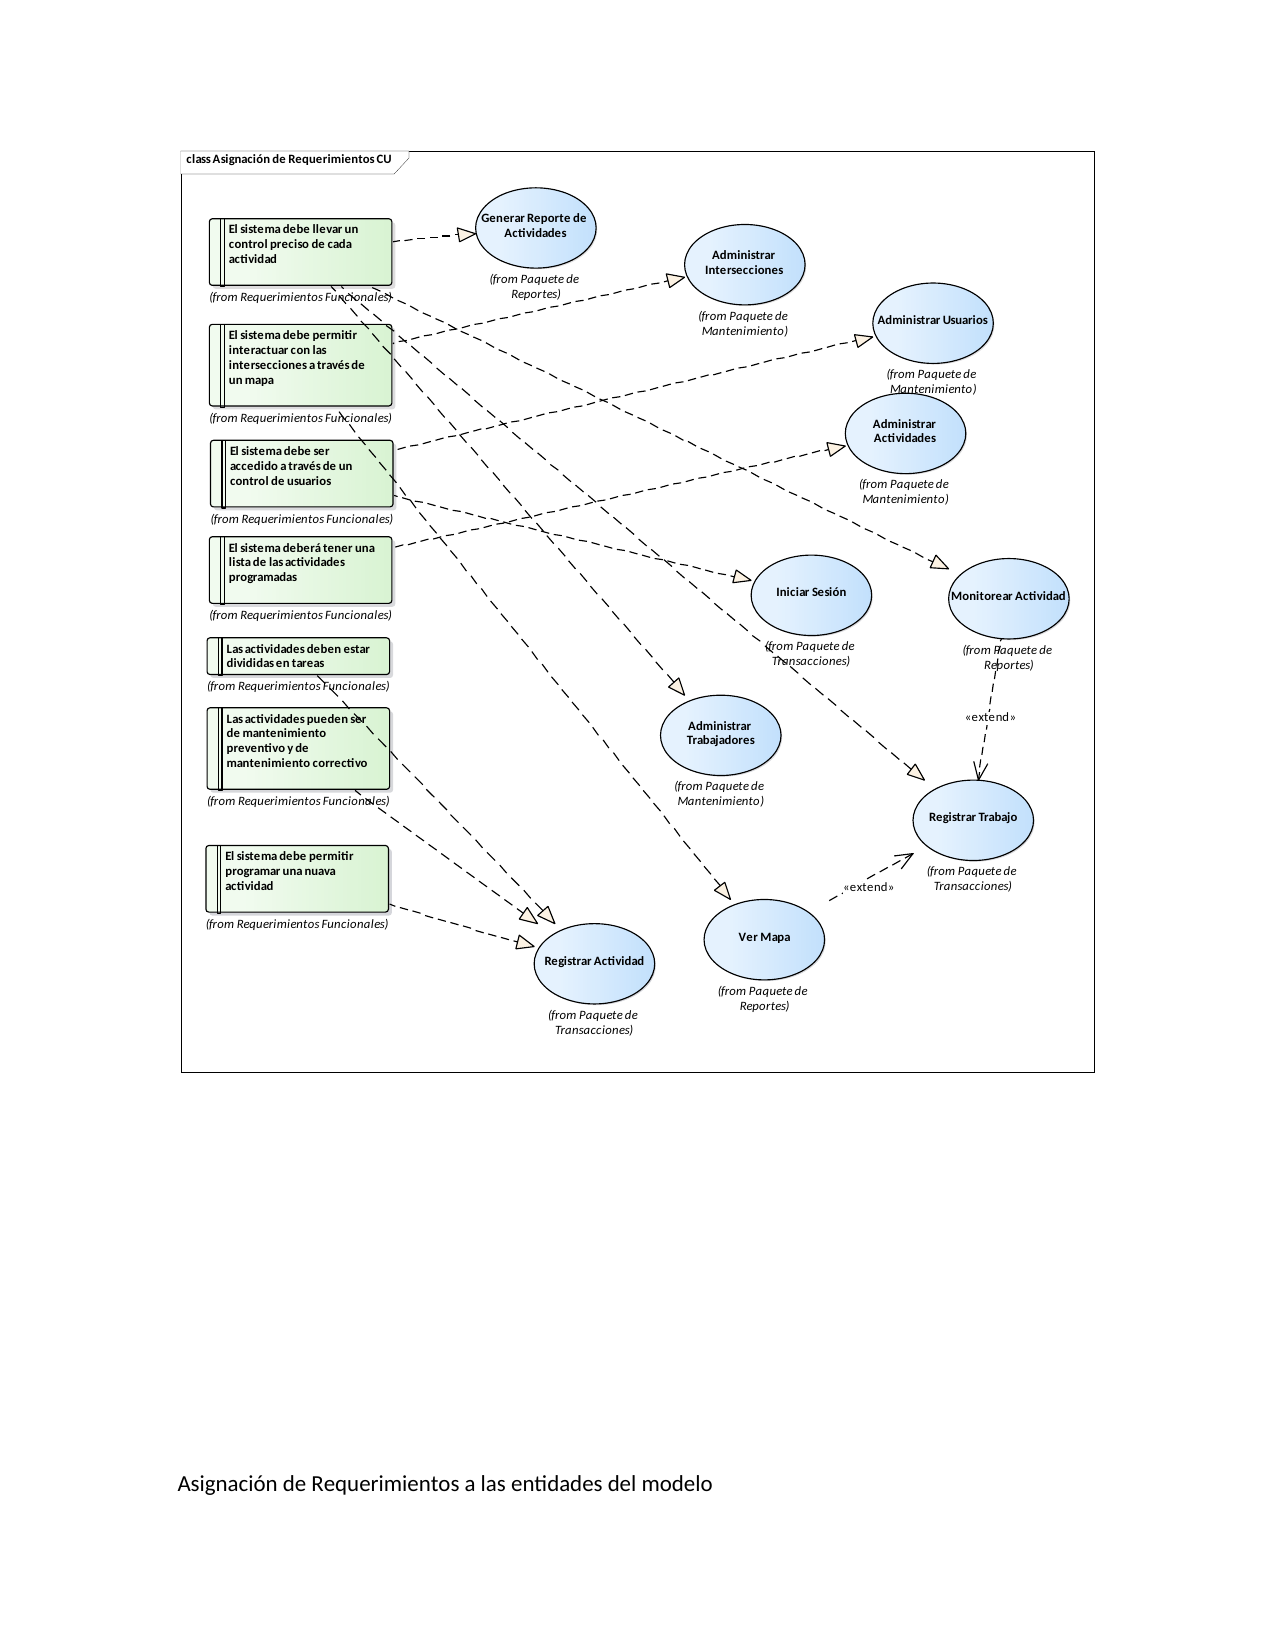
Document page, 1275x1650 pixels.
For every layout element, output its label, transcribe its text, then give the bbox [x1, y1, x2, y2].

text Asignación de Requerimientos a las entidades del modelo [177, 1469, 1098, 1497]
